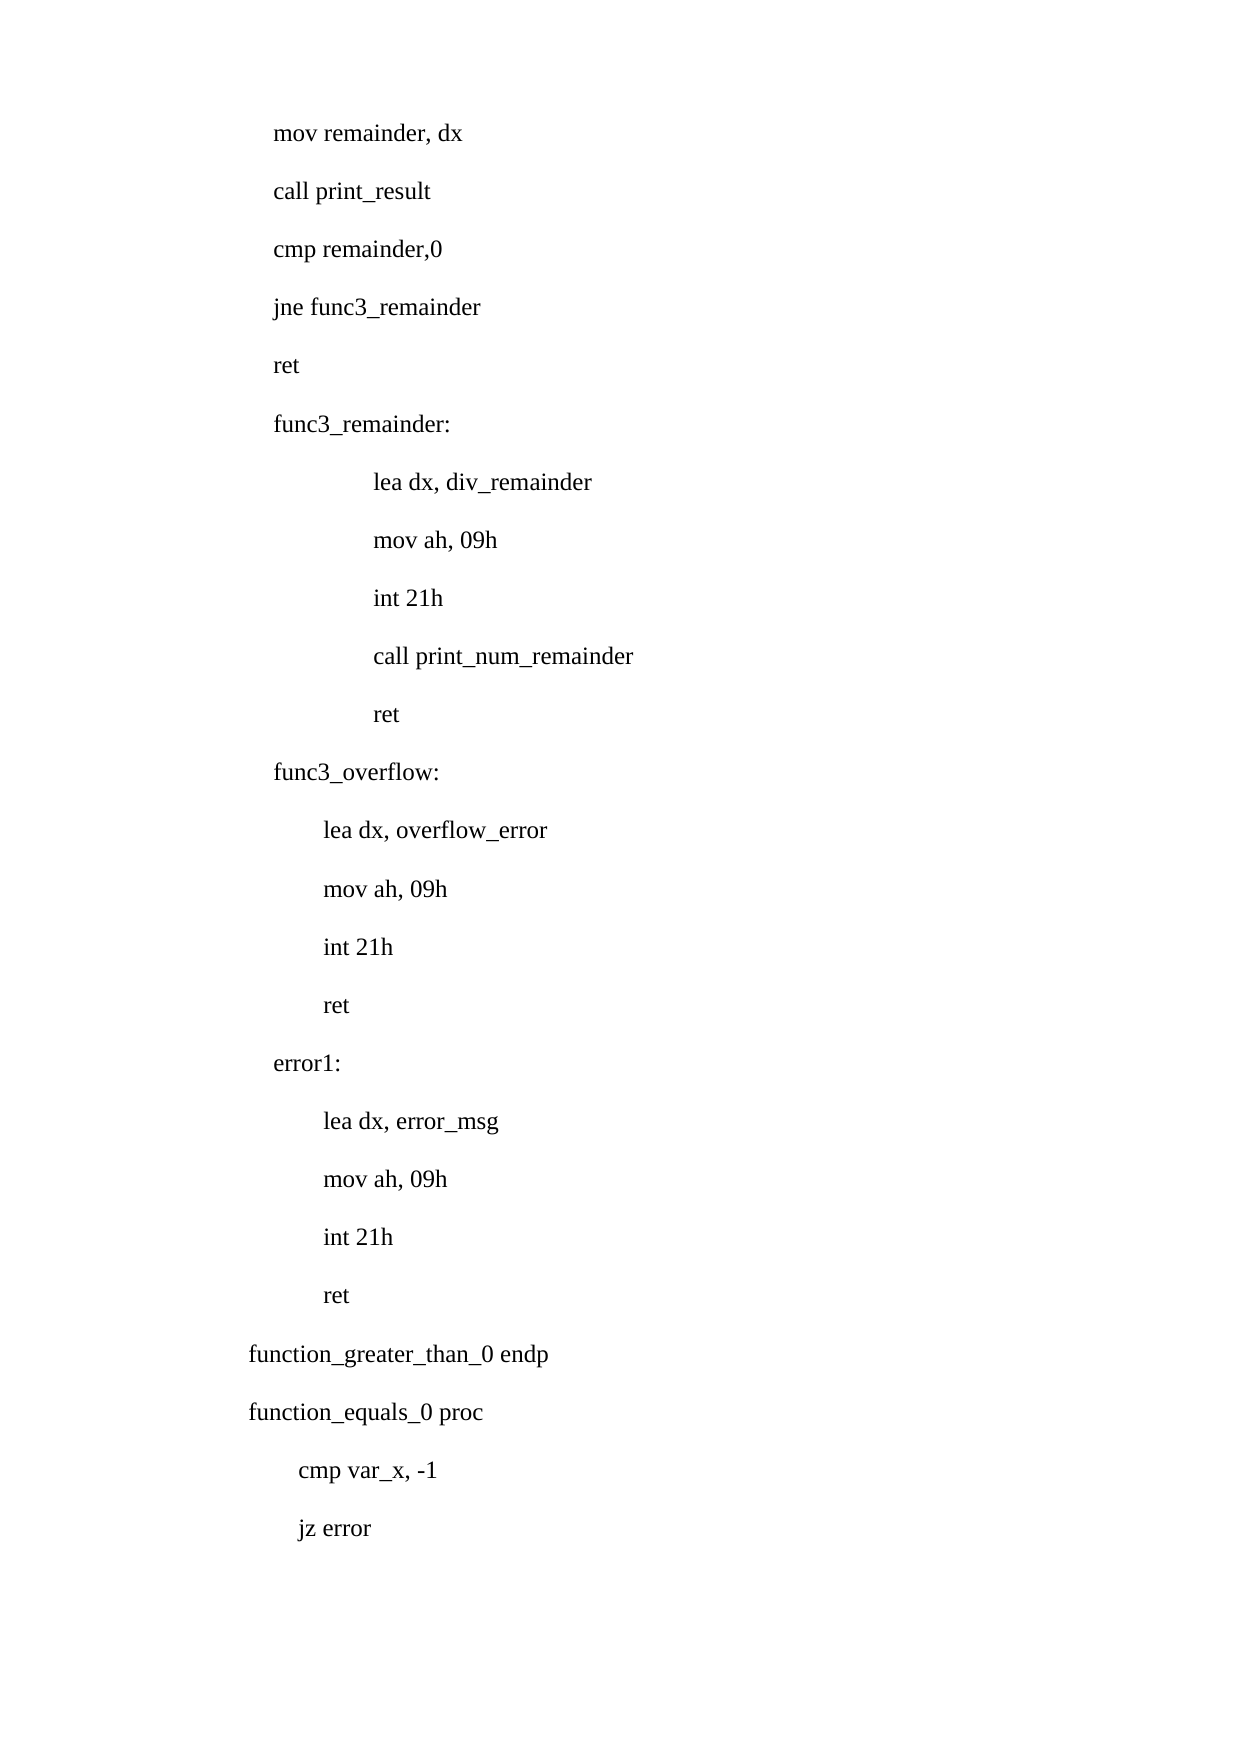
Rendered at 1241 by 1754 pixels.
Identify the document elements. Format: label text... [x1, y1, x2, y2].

text int 21h [223, 932, 1152, 961]
text lea dx, overflow_error [223, 816, 1152, 844]
text function_greater_than_0 endp [223, 1339, 1152, 1367]
text ret [223, 699, 1152, 728]
text cmp remainder,0 [223, 234, 1152, 263]
text jz error [223, 1513, 1152, 1542]
text call print_num_remainder [223, 641, 1152, 670]
text function_equals_0 proc [223, 1397, 1152, 1426]
text int 21h [223, 583, 1152, 612]
text lea dx, error_msg [223, 1106, 1152, 1135]
text jne func3_remainder [223, 292, 1152, 321]
text mov ah, 09h [223, 874, 1152, 902]
text lea dx, div_remainder [223, 467, 1152, 496]
text call print_result [223, 176, 1152, 205]
text mov ah, 09h [223, 1164, 1152, 1193]
text ret [223, 351, 1152, 379]
text func3_overflow: [223, 757, 1152, 786]
text cmp var_x, -1 [223, 1455, 1152, 1484]
text mov remainder, dx [223, 118, 1152, 147]
text error1: [223, 1048, 1152, 1077]
text ret [223, 990, 1152, 1019]
text mov ah, 09h [223, 525, 1152, 554]
text ret [223, 1281, 1152, 1309]
text func3_remainder: [223, 409, 1152, 437]
text int 21h [223, 1222, 1152, 1251]
